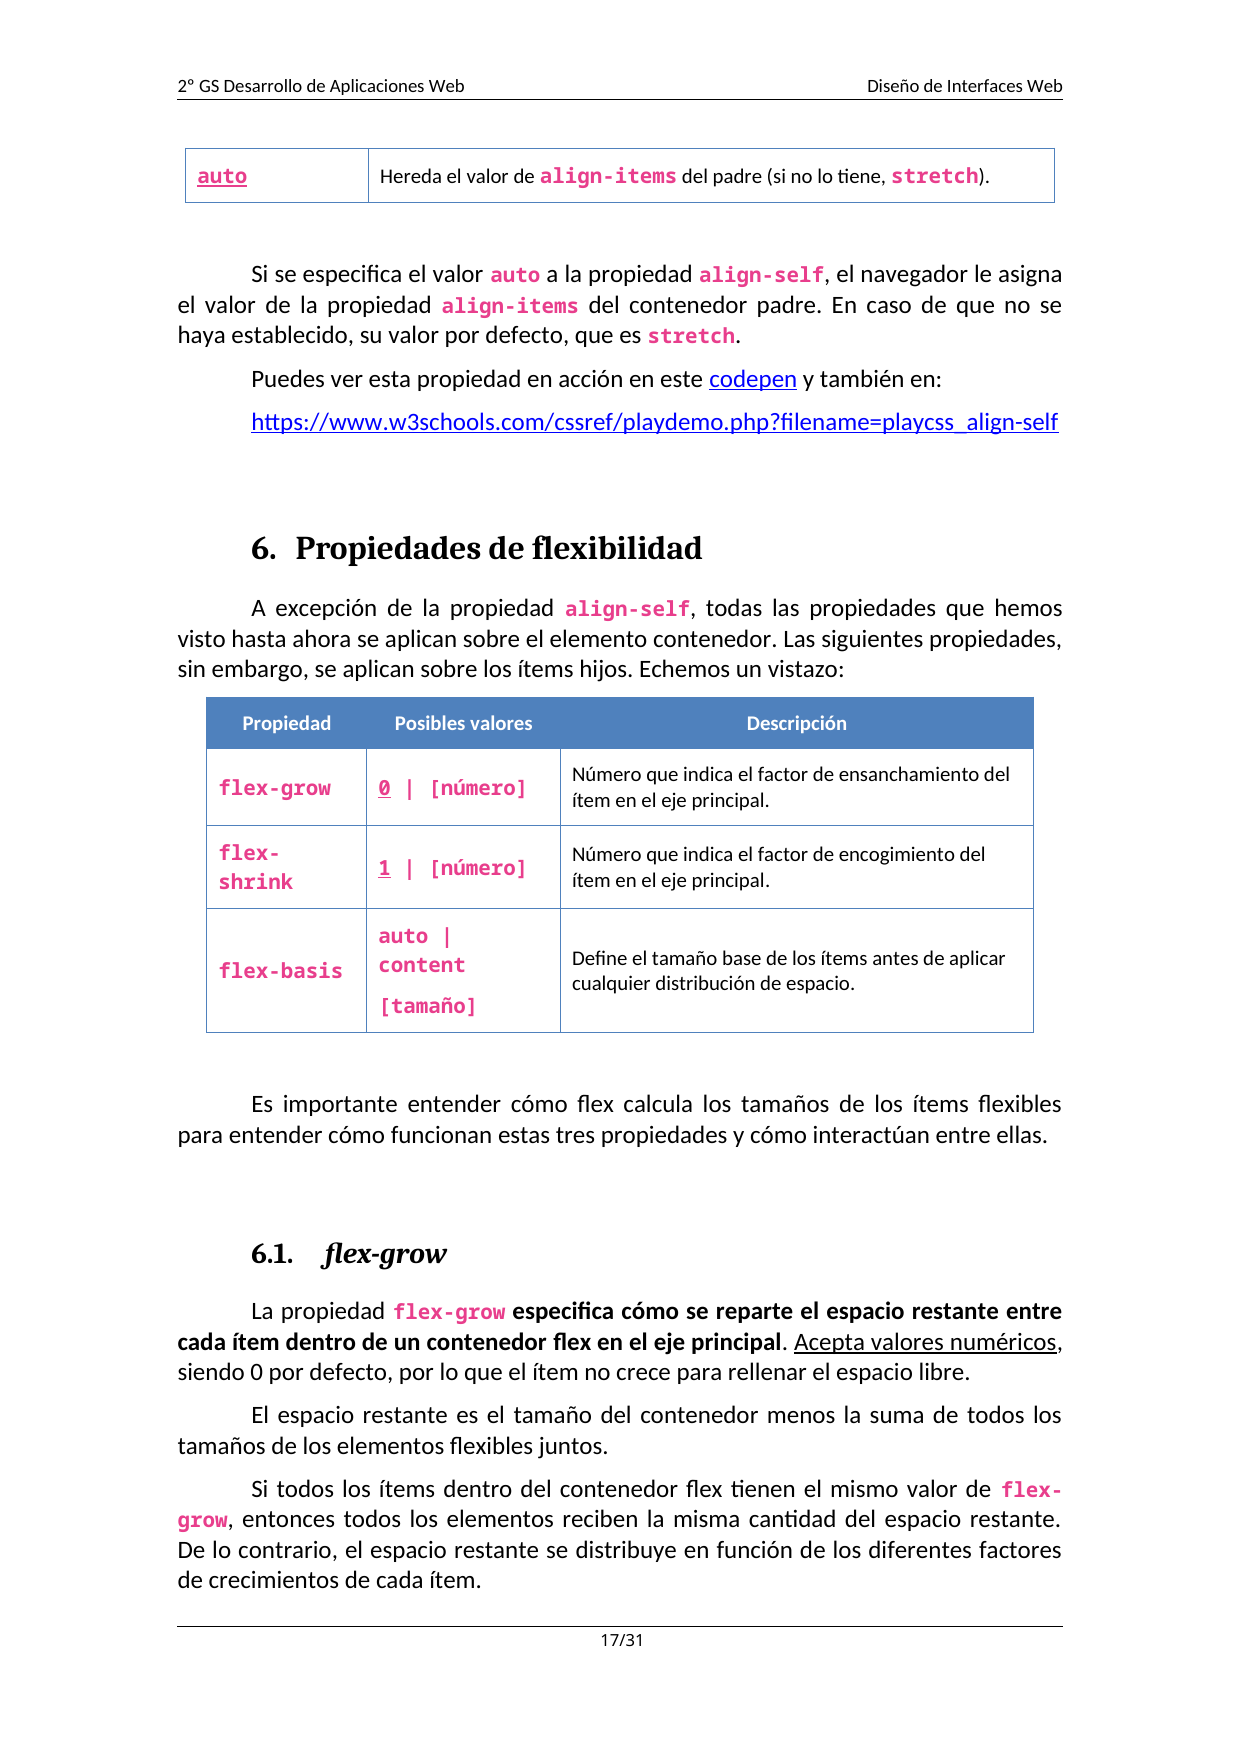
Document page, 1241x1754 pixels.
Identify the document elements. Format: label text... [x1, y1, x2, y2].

text Es importante entender cómo flex calcula los tamaños de los ítems flexibles para entender cómo funcionan estas tres propiedades y cómo interactúan entre ellas. [177, 1088, 1063, 1149]
subtitle Propiedades de flexibilidad [251, 529, 1063, 568]
table_cell flex-shrink [207, 826, 366, 908]
text El espacio restante es el tamaño del contenedor menos la suma de todos los tamaños de los elementos flexibles juntos. [177, 1399, 1063, 1461]
table_cell flex-basis [207, 909, 366, 1032]
text Puedes ver esta propiedad en acción en este codepen y también en: [177, 363, 1063, 393]
table_cell 0 | [número] [367, 749, 560, 825]
table_cell auto | content [tamaño] [367, 909, 560, 1032]
subtitle flex-grow [251, 1237, 1063, 1270]
table_cell flex-grow [207, 749, 366, 825]
text Si se especifica el valor auto a la propiedad align-self, el navegador le asigna el valor de la propiedad align-items del contenedor padre. En caso de que no se haya establecido, su valor por defecto, que es stretch. [177, 259, 1063, 350]
text A excepción de la propiedad align-self, todas las propiedades que hemos visto hasta ahora se aplican sobre el elemento contenedor. Las siguientes propiedades, sin embargo, se aplican sobre los ítems hijos. Echemos un vistazo: [177, 593, 1063, 684]
table_cell auto [186, 149, 368, 202]
text Si todos los ítems dentro del contenedor flex tienen el mismo valor de flex-grow, entonces todos los elementos reciben la misma cantidad del espacio restante. De lo contrario, el espacio restante se distribuye en función de los diferentes factores de crecimientos de cada ítem. [177, 1473, 1063, 1595]
table_header Propiedad [207, 698, 366, 748]
text https://www.w3schools.com/cssref/playdemo.php?filename=playcss_align-self [177, 406, 1063, 436]
table_header Posibles valores [367, 698, 560, 748]
table_cell 1 | [número] [367, 826, 560, 908]
table_cell Hereda el valor de align-items del padre (si no lo tiene, stretch). [369, 149, 1054, 202]
table_cell Número que indica el factor de encogimiento del ítem en el eje principal. [561, 826, 1033, 908]
table_cell Número que indica el factor de ensanchamiento del ítem en el eje principal. [561, 749, 1033, 825]
table_header Descripción [561, 698, 1033, 748]
table_cell Define el tamaño base de los ítems antes de aplicar cualquier distribución de espacio. [561, 909, 1033, 1032]
text La propiedad flex-grow especifica cómo se reparte el espacio restante entre cada ítem dentro de un contenedor flex en el eje principal. Acepta valores numéricos, siendo 0 por defecto, por lo que el ítem no crece para rellenar el espacio libre. [177, 1295, 1063, 1387]
